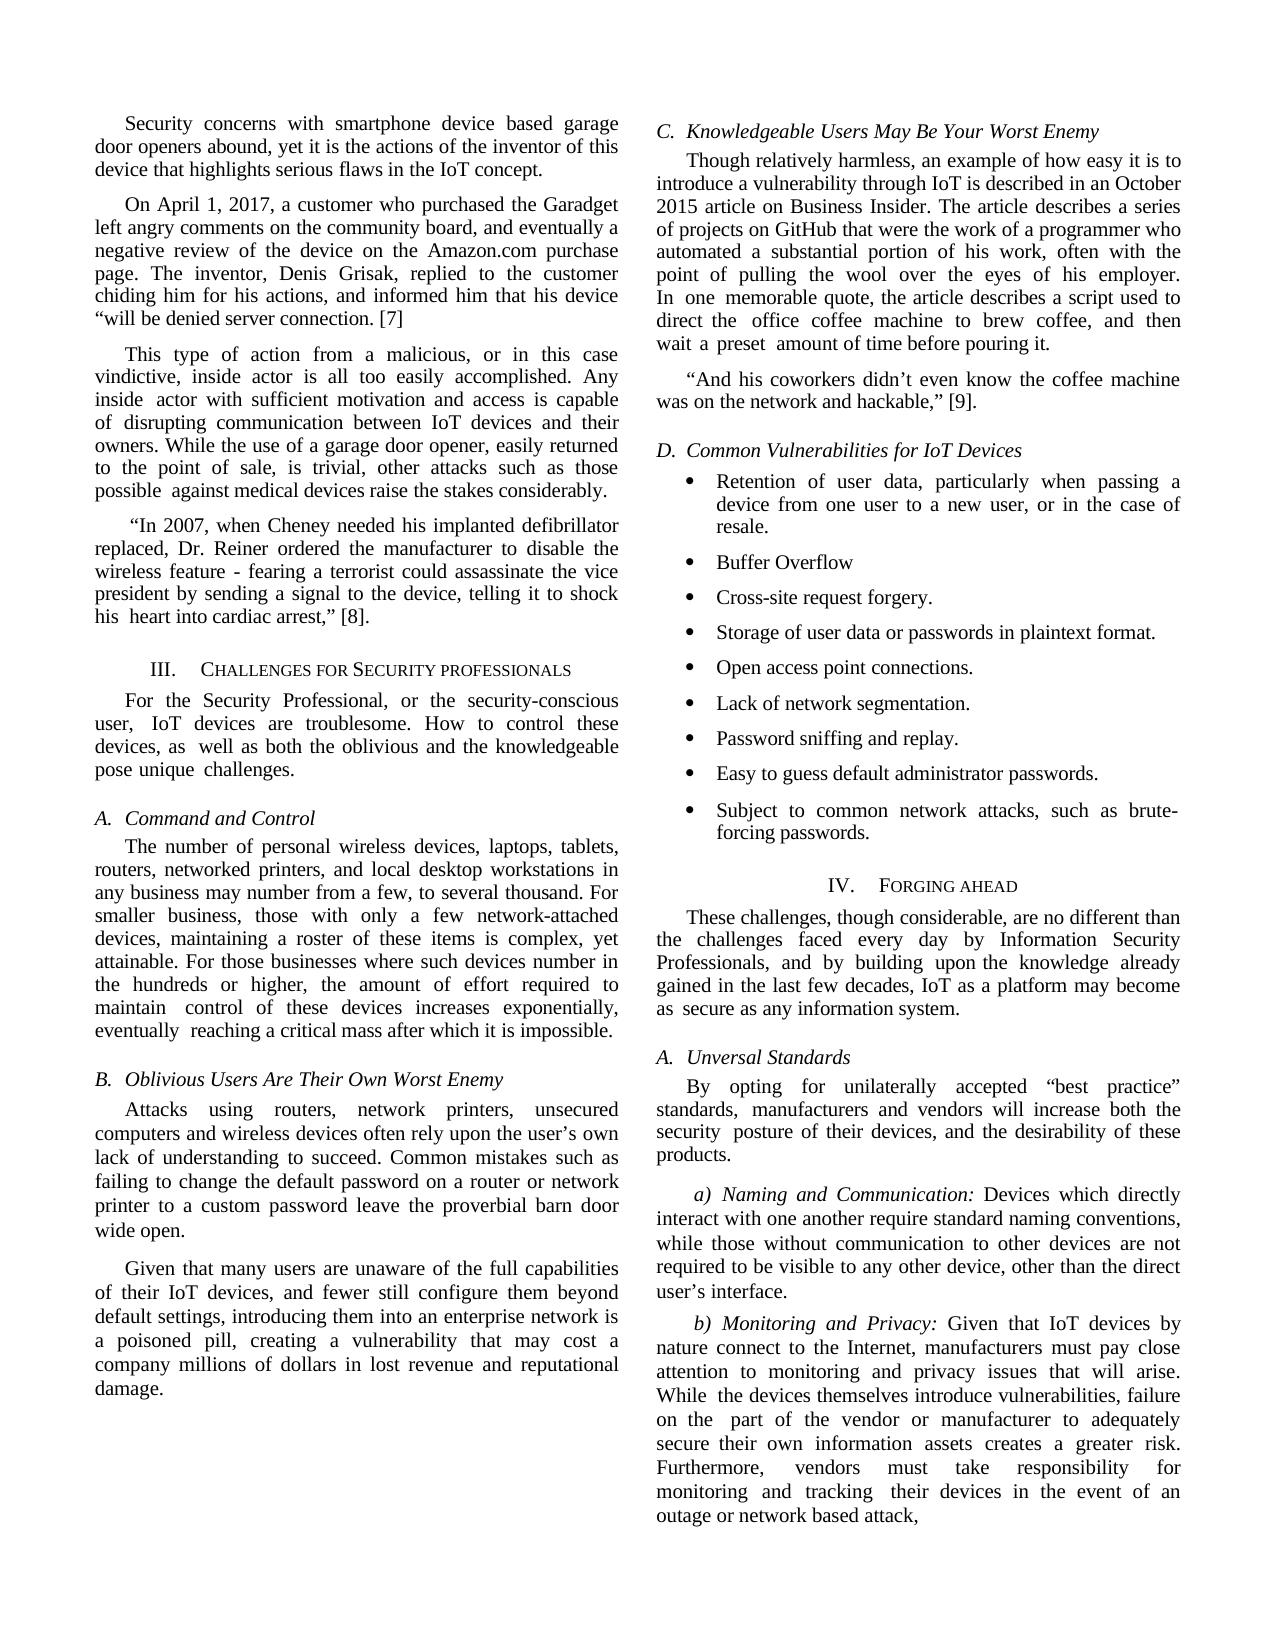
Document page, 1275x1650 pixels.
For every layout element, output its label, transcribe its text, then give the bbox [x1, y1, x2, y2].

text “And his coworkers didn’t even know the coffee machine was on the network and hackable,” [9]. [656, 368, 1181, 413]
list Knowledgeable Users May Be Your Worst Enemy [656, 119, 1192, 143]
list Buffer Overflow [686, 550, 1192, 574]
text Though relatively harmless, an example of how easy it is to introduce a vulnerability through IoT is described in an October 2015 article on Business Insider. The article describes a series of projects on GitHub that were the work of a programmer who automated a substantial portion of his work, often with the point of pulling the wool over the eyes of his employer. In one memorable quote, the article describes a script used to direct the office coffee machine to brew coffee, and then wait a preset amount of time before pouring it. [656, 149, 1181, 355]
list Naming and Communication: Devices which directly interact with one another require standard naming conventions, while those without communication to other devices are not required to be visible to any other device, other than the direct user’s interface. [656, 1182, 1181, 1303]
list Unversal Standards [656, 1044, 1192, 1069]
text For the Security Professional, or the security-conscious user, IoT devices are troublesome. How to control these devices, as well as both the oblivious and the knowledgeable pose unique challenges. [94, 690, 619, 781]
text The number of personal wireless devices, laptops, tablets, routers, networked printers, and local desktop workstations in any business may number from a few, to several thousand. For smaller business, those with only a few network-attached devices, maintaining a roster of these items is complex, yet attainable. For those businesses where such devices number in the hundreds or higher, the amount of effort required to maintain control of these devices increases exponentially, eventually reaching a critical mass after which it is impossible. [94, 836, 619, 1042]
list Storage of user data or passwords in plaintext format. [686, 620, 1192, 644]
list Cross-site request forgery. [686, 585, 1192, 609]
list Monitoring and Privacy: Given that IoT devices by nature connect to the Internet, manufacturers must pay close attention to monitoring and privacy issues that will arise. While the devices themselves introduce vulnerabilities, failure on the part of the vendor or manufacturer to adequately secure their own information assets creates a greater risk. Furthermore, vendors must take responsibility for monitoring and tracking their devices in the event of an outage or network based attack, [656, 1311, 1181, 1527]
text By opting for unilaterally accepted “best practice” standards, manufacturers and vendors will increase both the security posture of their devices, and the desirability of these products. [656, 1075, 1181, 1166]
list Easy to guess default administrator passwords. [686, 761, 1192, 785]
text Given that many users are unaware of the full capabilities of their IoT devices, and fewer still configure them beyond default settings, introducing them into an enterprise network is a poisoned pill, creating a vulnerability that may cost a company millions of dollars in lost revenue and reputational damage. [94, 1256, 619, 1400]
list Open access point connections. [686, 655, 1192, 679]
list Oblivious Users Are Their Own Worst Enemy [94, 1067, 619, 1091]
list Lack of network segmentation. [686, 691, 1192, 714]
text These challenges, though considerable, are no different than the challenges faced every day by Information Security Professionals, and by building upon the knowledge already gained in the last few decades, IoT as a platform may become as secure as any information system. [656, 906, 1181, 1019]
text “In 2007, when Cheney needed his implanted defibrillator replaced, Dr. Reiner ordered the manufacturer to disable the wireless feature - fearing a terrorist could assassinate the vice president by sending a signal to the device, telling it to shock his heart into cardiac arrest,” [8]. [94, 514, 619, 628]
list FORGING AHEAD [828, 873, 1192, 897]
text This type of action from a malicious, or in this case vindictive, inside actor is all too easily accomplished. Any inside actor with sufficient motivation and access is capable of disrupting communication between IoT devices and their owners. While the use of a garage door opener, easily returned to the point of sale, is trivial, other attacks such as those possible against medical devices raise the stakes considerably. [94, 343, 619, 502]
text Security concerns with smartphone device based garage door openers abound, yet it is the actions of the inventor of this device that highlights serious flaws in the IoT concept. [94, 113, 619, 181]
list Common Vulnerabilities for IoT Devices [656, 438, 1192, 462]
list Retention of user data, particularly when passing a device from one user to a new user, or in the case of resale. [686, 470, 1181, 538]
text Attacks using routers, network printers, unsecured computers and wireless devices often rely upon the user’s own lack of understanding to succeed. Common mistakes such as failing to change the default password on a router or network printer to a custom password leave the proverbial barn door wide open. [94, 1097, 619, 1242]
text On April 1, 2017, a customer who purchased the Garadget left angry comments on the community board, and eventually a negative review of the device on the Amazon.com purchase page. The inventor, Denis Grisak, replied to the customer chiding him for his actions, and informed him that his device “will be denied server connection. [7] [94, 193, 619, 330]
list CHALLENGES FOR SECURITY PROFESSIONALS [150, 657, 619, 681]
list Command and Control [94, 805, 619, 829]
list Subject to common network attacks, such as brute- forcing passwords. [686, 799, 1181, 844]
list Password sniffing and replay. [686, 726, 1192, 750]
